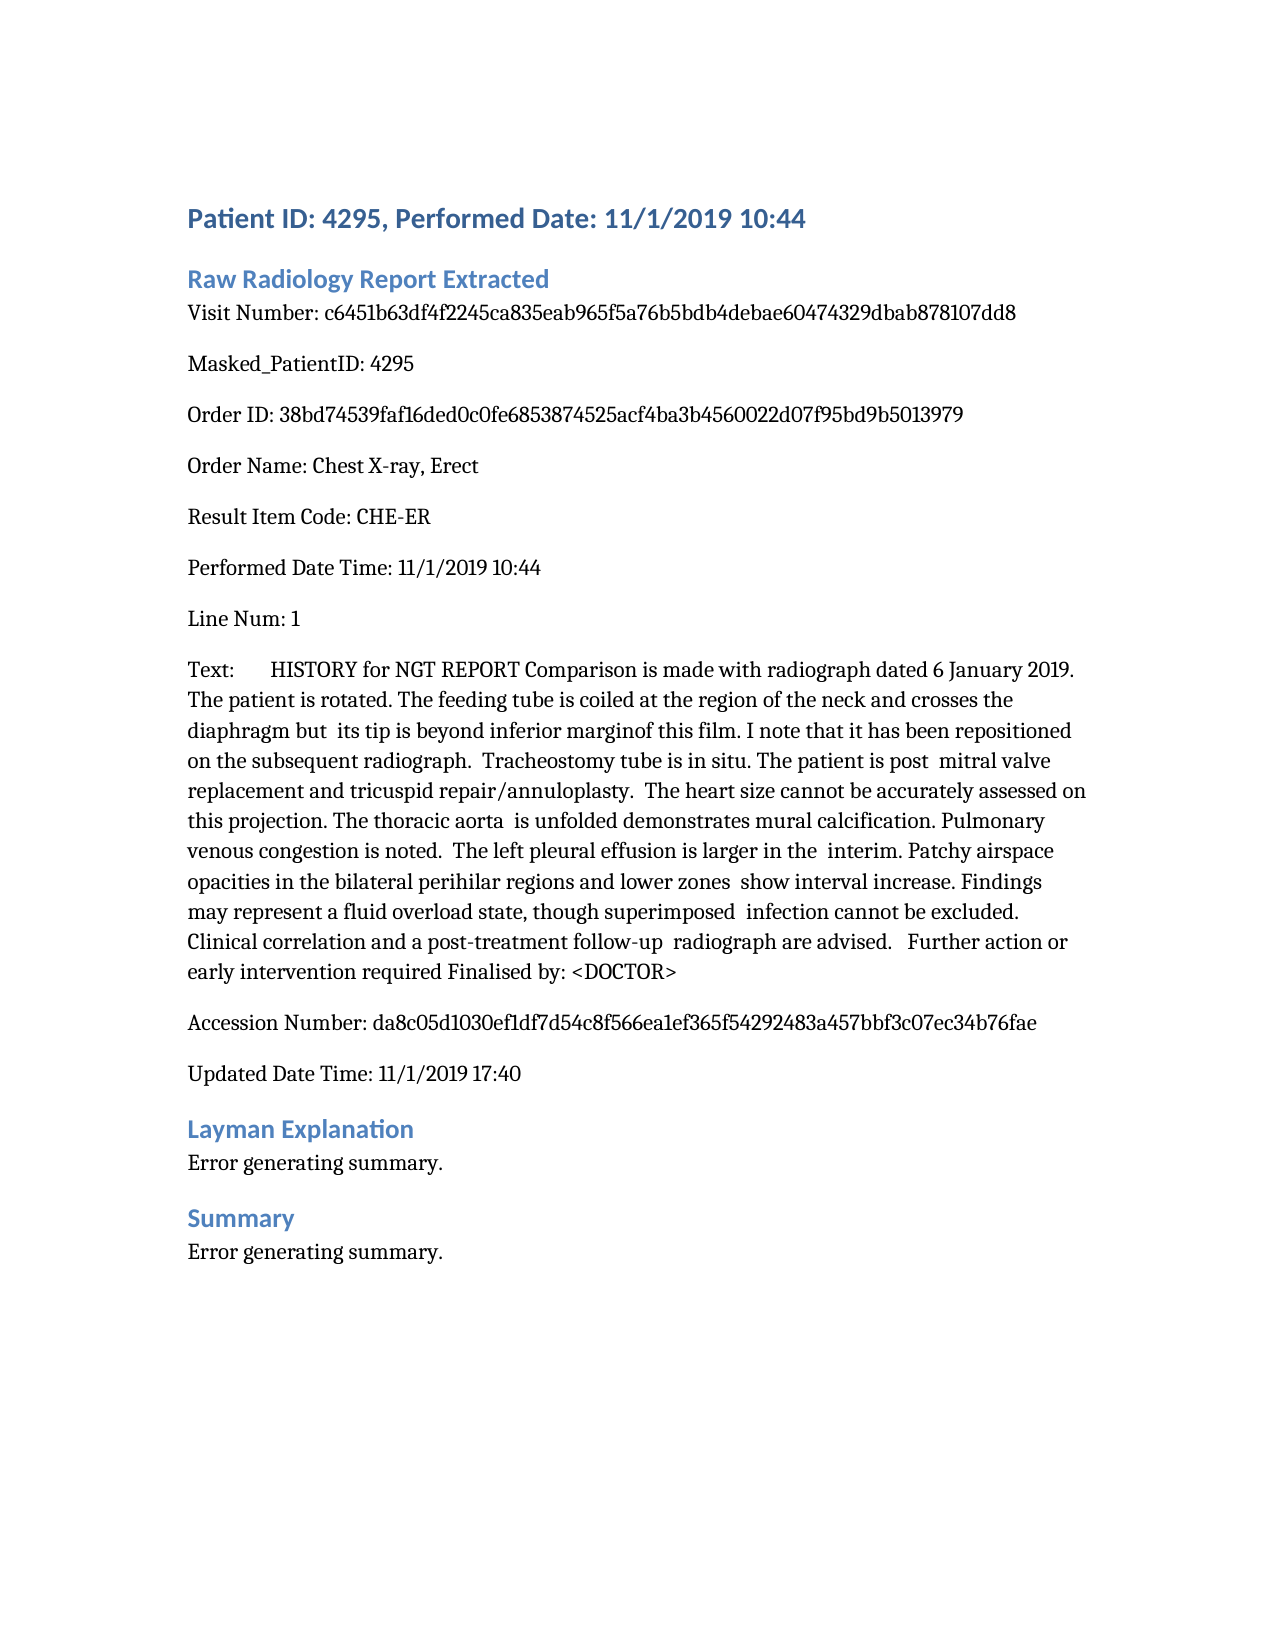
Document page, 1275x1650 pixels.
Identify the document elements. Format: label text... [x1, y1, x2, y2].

subtitle Summary [187, 1201, 1087, 1234]
subtitle Raw Radiology Report Extracted [187, 262, 1087, 295]
text Visit Number: c6451b63df4f2245ca835eab965f5a76b5bdb4debae60474329dbab878107dd8 [187, 300, 1087, 326]
text Performed Date Time: 11/1/2019 10:44 [187, 555, 1087, 581]
text Masked_PatientID: 4295 [187, 351, 1087, 377]
subtitle Patient ID: 4295, Performed Date: 11/1/2019 10:44 [187, 200, 1087, 236]
text Order Name: Chest X-ray, Erect [187, 453, 1087, 479]
text Error generating summary. [187, 1150, 1087, 1176]
text Updated Date Time: 11/1/2019 17:40 [187, 1061, 1087, 1087]
text Result Item Code: CHE-ER [187, 504, 1087, 530]
text Accession Number: da8c05d1030ef1df7d54c8f566ea1ef365f54292483a457bbf3c07ec34b76fae [187, 1010, 1087, 1036]
text Error generating summary. [187, 1239, 1087, 1265]
text Line Num: 1 [187, 606, 1087, 632]
text Order ID: 38bd74539faf16ded0c0fe6853874525acf4ba3b4560022d07f95bd9b5013979 [187, 402, 1087, 428]
text Text: HISTORY for NGT REPORT Comparison is made with radiograph dated 6 January 2019. The patient is rotated. The feeding tube is coiled at the region of the neck and crosses the diaphragm but its tip is beyond inferior marginof this film. I note that it has been repositioned on the subsequent radiograph. Tracheostomy tube is in situ. The patient is post mitral valve replacement and tricuspid repair/annuloplasty. The heart size cannot be accurately assessed on this projection. The thoracic aorta is unfolded demonstrates mural calcification. Pulmonary venous congestion is noted. The left pleural effusion is larger in the interim. Patchy airspace opacities in the bilateral perihilar regions and lower zones show interval increase. Findings may represent a fluid overload state, though superimposed infection cannot be excluded. Clinical correlation and a post-treatment follow-up radiograph are advised. Further action or early intervention required Finalised by: <DOCTOR> [187, 657, 1087, 985]
subtitle Layman Explanation [187, 1112, 1087, 1145]
